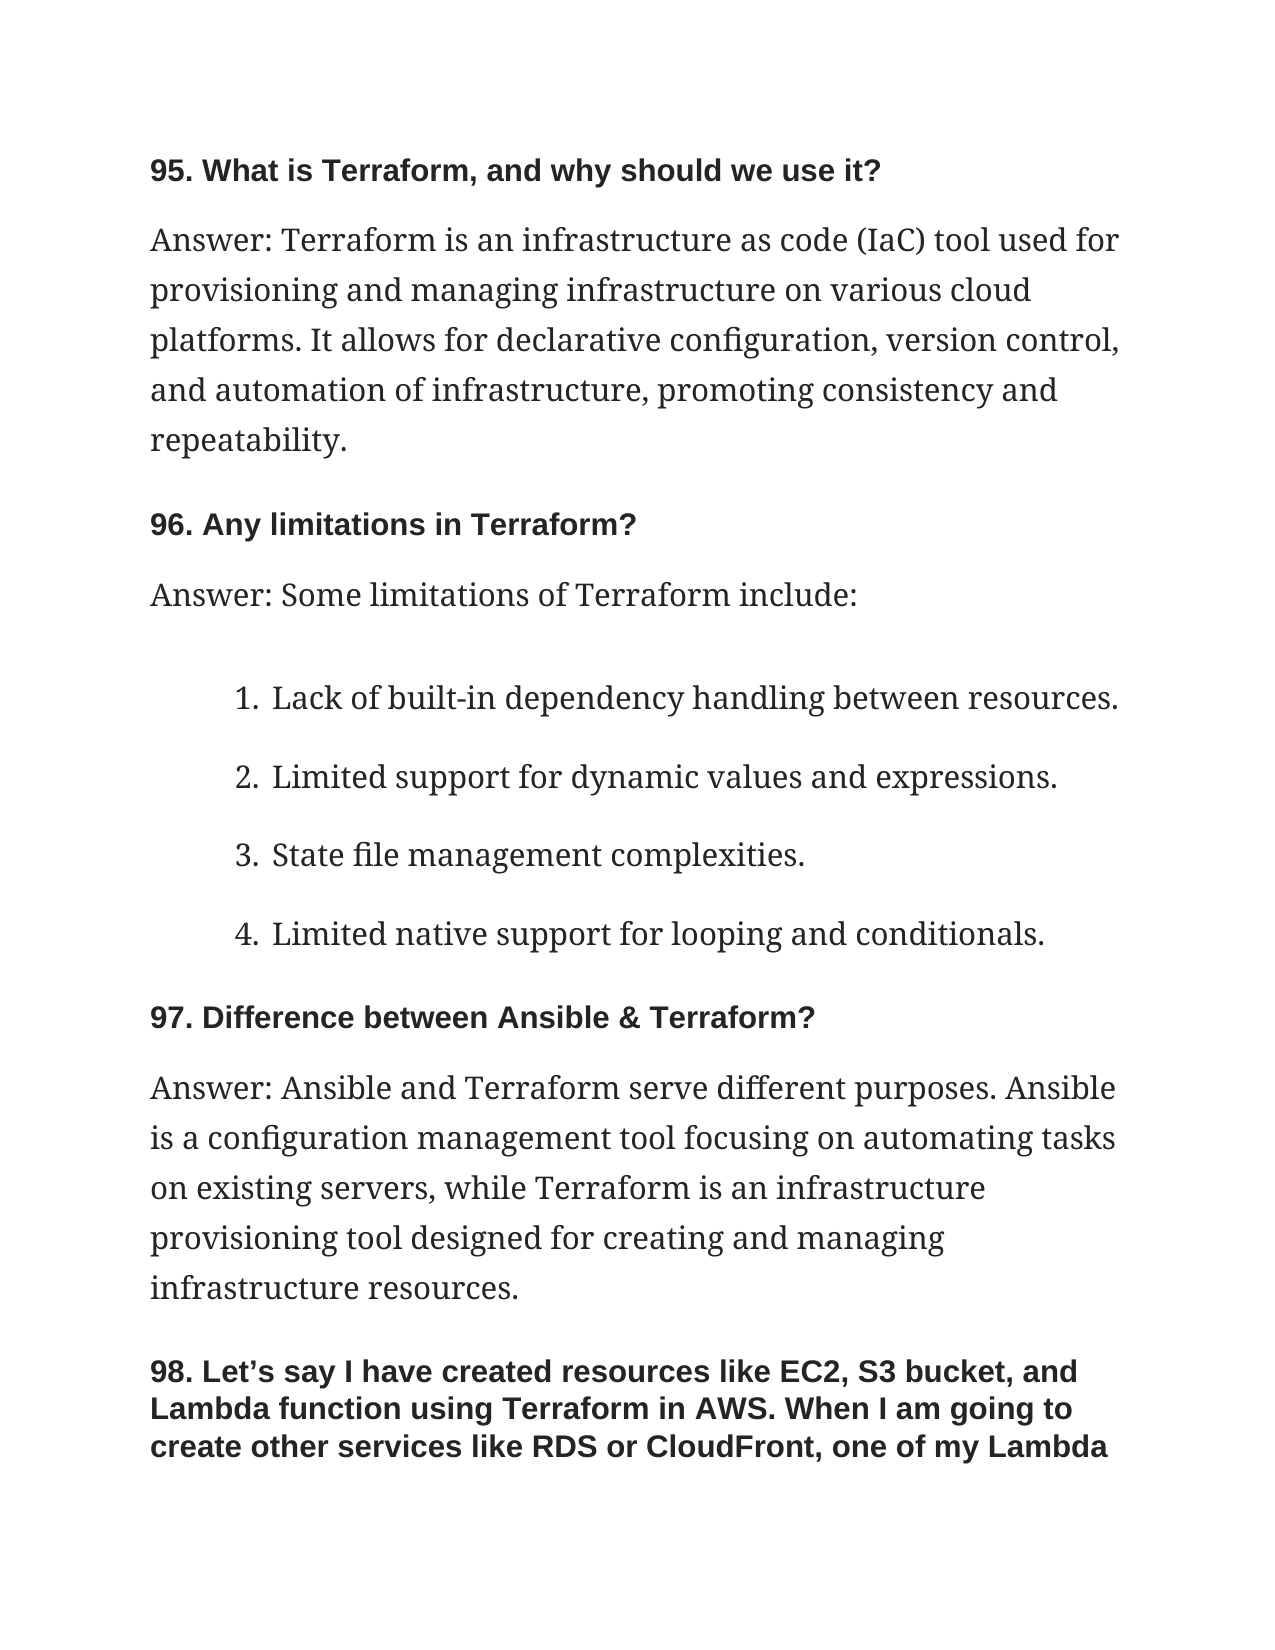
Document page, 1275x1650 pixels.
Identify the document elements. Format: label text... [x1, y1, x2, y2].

text 96. Any limitations in Terraform? [150, 504, 1125, 542]
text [150, 1351, 1125, 1464]
text Answer: Terraform is an infrastructure as code (IaC) tool used for provisioning and managing infrastructure on various cloud platforms. It allows for declarative configuration, version control, and automation of infrastructure, promoting consistency and repeatability. [150, 211, 1125, 461]
text 95. What is Terraform, and why should we use it? [150, 150, 1125, 187]
list State file management complexities. [234, 826, 1125, 876]
text 97. Difference between Ansible & Terraform? [150, 997, 1125, 1035]
text Answer: Some limitations of Terraform include: [150, 565, 1125, 615]
text Answer: Ansible and Terraform serve different purposes. Ansible is a configuration management tool focusing on automating tasks on existing servers, while Terraform is an infrastructure provisioning tool designed for creating and managing infrastructure resources. [150, 1058, 1125, 1308]
list Limited native support for looping and conditionals. [234, 904, 1125, 954]
list Limited support for dynamic values and expressions. [234, 747, 1125, 797]
list Lack of built-in dependency handling between resources. [234, 669, 1125, 719]
